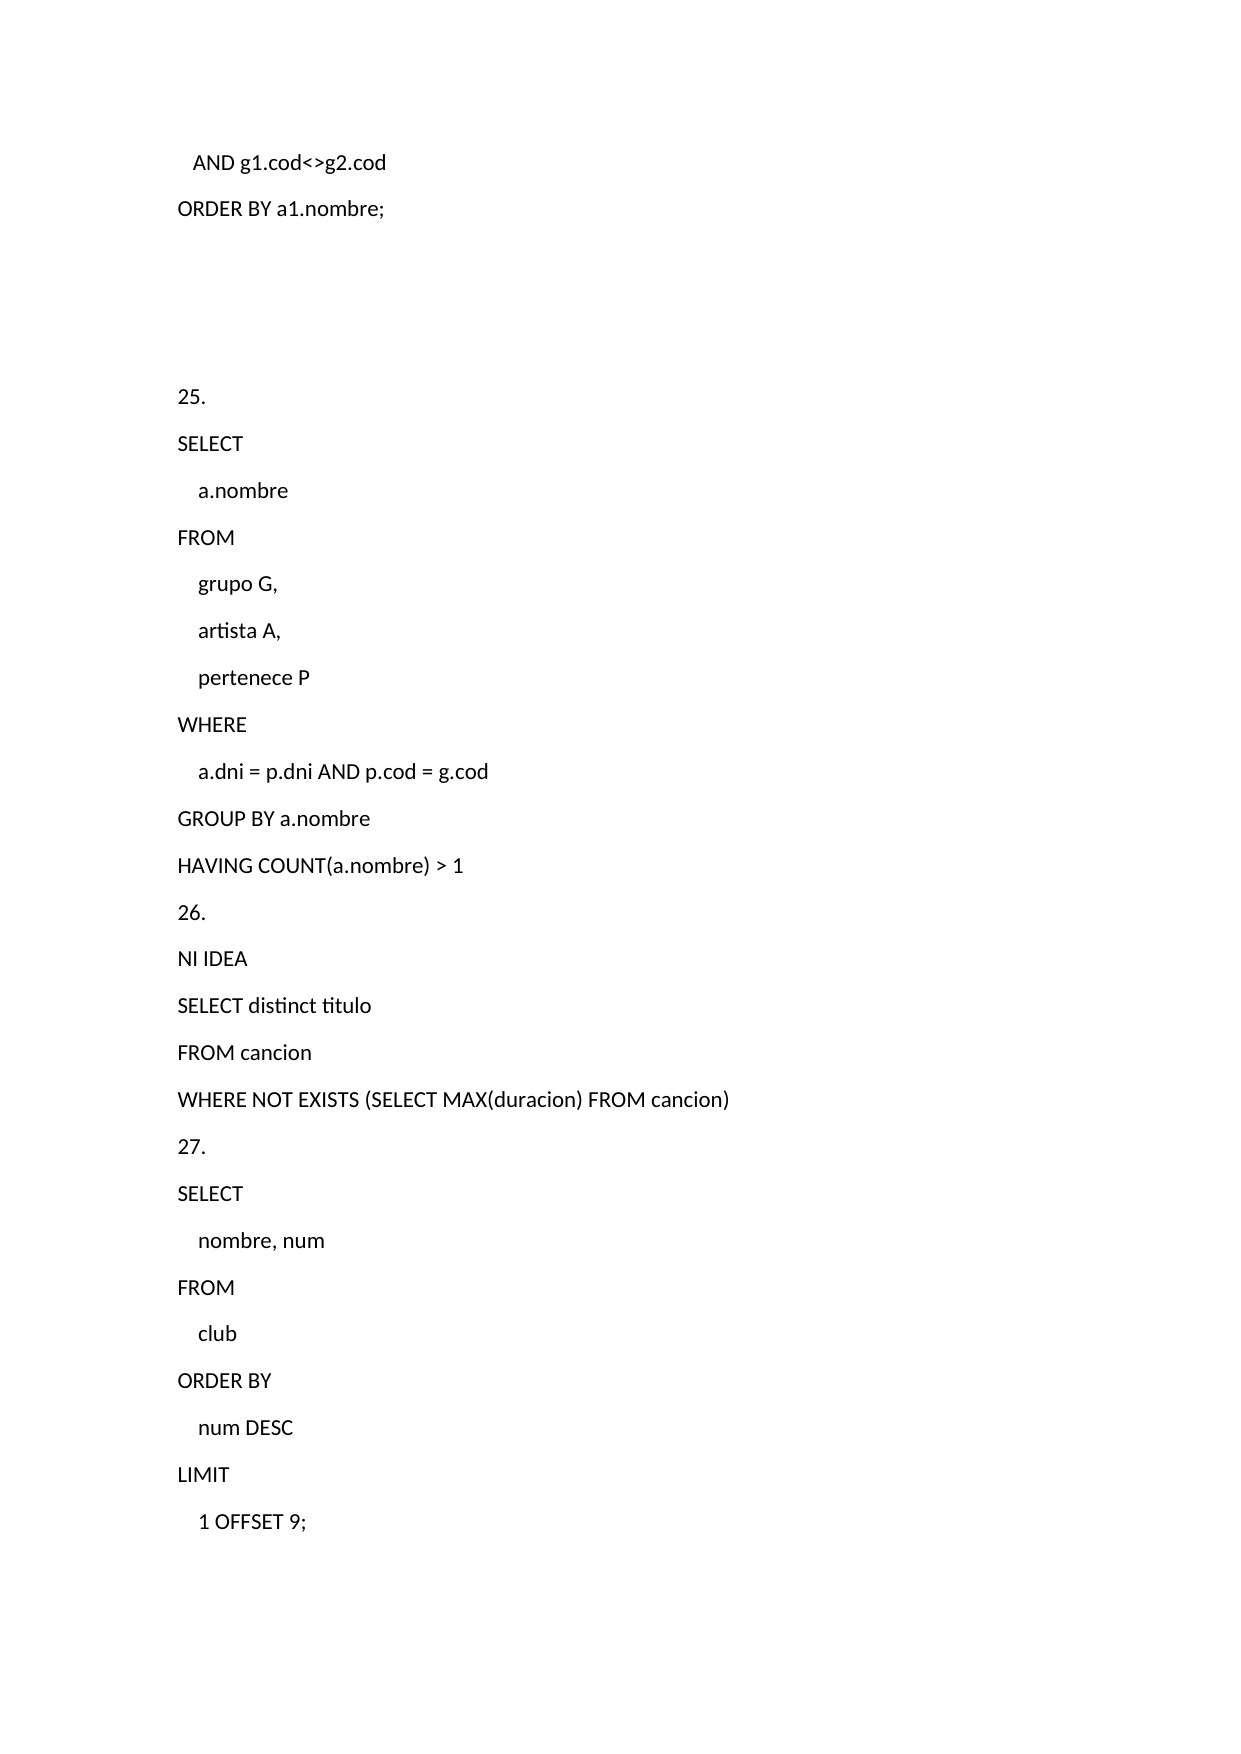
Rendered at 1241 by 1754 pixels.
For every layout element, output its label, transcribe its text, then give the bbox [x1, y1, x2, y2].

text grupo G, [177, 569, 1063, 597]
text FROM cancion [177, 1038, 1063, 1066]
text a.nombre [177, 476, 1063, 504]
text 1 OFFSET 9; [177, 1507, 1063, 1535]
text SELECT [177, 1179, 1063, 1207]
text LIMIT [177, 1460, 1063, 1488]
text artista A, [177, 616, 1063, 644]
text NI IDEA [177, 944, 1063, 972]
text WHERE NOT EXISTS (SELECT MAX(duracion) FROM cancion) [177, 1085, 1063, 1113]
text FROM [177, 523, 1063, 551]
text HAVING COUNT(a.nombre) > 1 [177, 851, 1063, 879]
text pertenece P [177, 663, 1063, 691]
text AND g1.cod<>g2.cod [177, 148, 1063, 176]
text nombre, num [177, 1226, 1063, 1254]
text ORDER BY [177, 1366, 1063, 1394]
text club [177, 1319, 1063, 1347]
text SELECT distinct titulo [177, 991, 1063, 1019]
text WHERE [177, 710, 1063, 738]
text a.dni = p.dni AND p.cod = g.cod [177, 757, 1063, 785]
text FROM [177, 1273, 1063, 1301]
text 26. [177, 898, 1063, 926]
text ORDER BY a1.nombre; [177, 194, 1063, 222]
text 27. [177, 1132, 1063, 1160]
text GROUP BY a.nombre [177, 804, 1063, 832]
text num DESC [177, 1413, 1063, 1441]
text SELECT [177, 429, 1063, 457]
text 25. [177, 382, 1063, 410]
